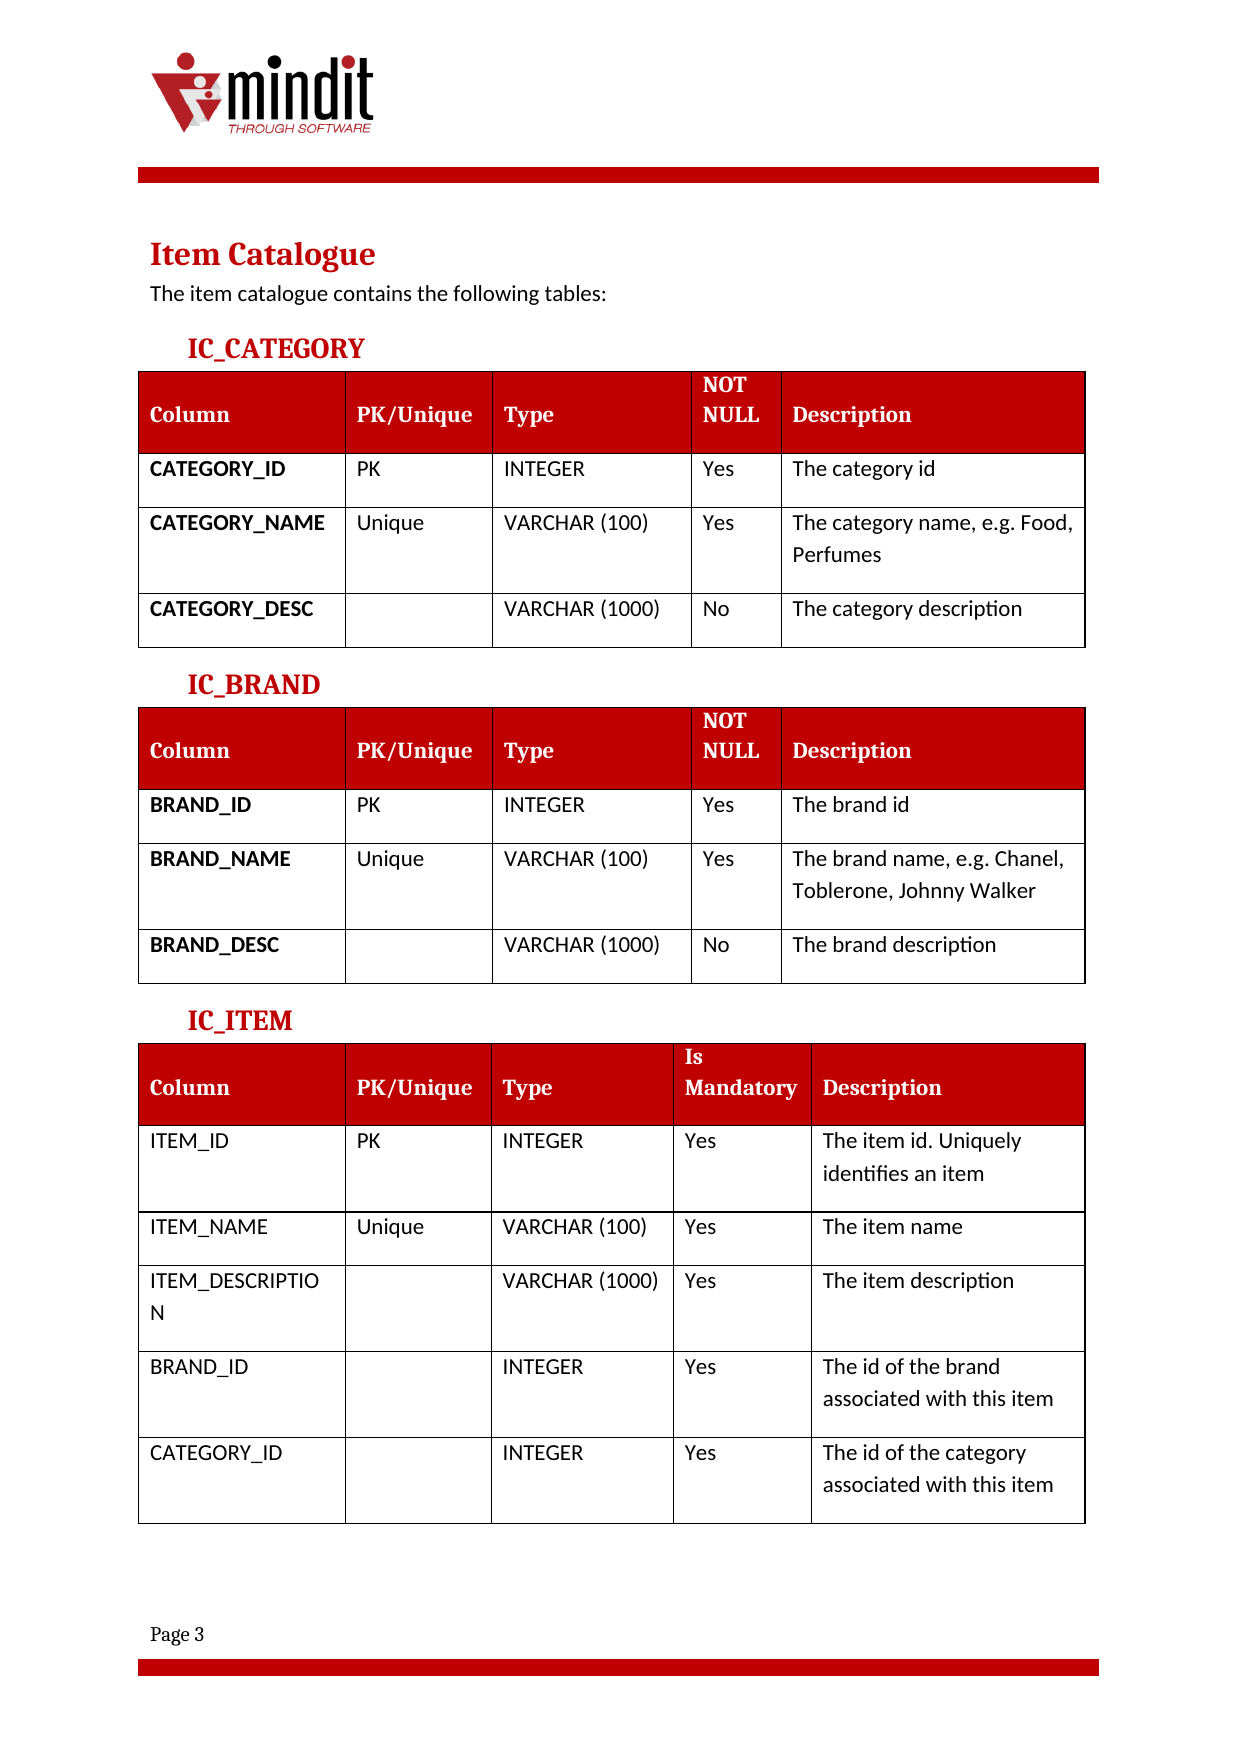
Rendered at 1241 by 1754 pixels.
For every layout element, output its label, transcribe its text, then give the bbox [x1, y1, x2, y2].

table_cell Yes [674, 1266, 811, 1351]
table_header Type [492, 1044, 673, 1125]
table_cell BRAND_ID [139, 1352, 345, 1437]
table_cell [346, 1266, 491, 1351]
table_cell BRAND_DESC [139, 930, 345, 983]
subtitle IC_CATEGORY [187, 332, 1090, 366]
table_cell CATEGORY_ID [139, 454, 345, 507]
table_header PK/Unique [346, 372, 492, 453]
table_cell [346, 594, 492, 647]
table_header PK/Unique [346, 1044, 491, 1125]
table_cell The category id [782, 454, 1084, 507]
table_cell No [692, 594, 781, 647]
table_cell VARCHAR (1000) [493, 930, 691, 983]
table_cell The id of the category associated with this item [812, 1438, 1084, 1523]
table_cell [346, 1438, 491, 1523]
table_cell The id of the brand associated with this item [812, 1352, 1084, 1437]
table_header Description [782, 372, 1084, 453]
table_cell Yes [674, 1352, 811, 1437]
table_cell INTEGER [493, 790, 691, 843]
table_cell VARCHAR (1000) [492, 1266, 673, 1351]
table_cell PK [346, 454, 492, 507]
table_header Description [782, 708, 1084, 789]
table_cell The item id. Uniquely identifies an item [812, 1126, 1084, 1211]
table_cell Yes [692, 790, 781, 843]
table_cell [346, 930, 492, 983]
table_header Type [493, 708, 691, 789]
table_cell ITEM_NAME [139, 1213, 345, 1265]
table_cell Yes [692, 508, 781, 593]
table_cell The brand name, e.g. Chanel, Toblerone, Johnny Walker [782, 844, 1084, 929]
table_cell Unique [346, 1213, 491, 1265]
table_cell The category description [782, 594, 1084, 647]
table_header NOT NULL [692, 372, 781, 453]
picture [144, 43, 379, 138]
table_cell VARCHAR (100) [493, 508, 691, 593]
table_cell INTEGER [492, 1352, 673, 1437]
subtitle Item Catalogue [150, 235, 1090, 273]
table_cell Yes [674, 1438, 811, 1523]
table_cell The brand id [782, 790, 1084, 843]
table_cell The item name [812, 1213, 1084, 1265]
table_cell The category name, e.g. Food, Perfumes [782, 508, 1084, 593]
table_cell Yes [692, 844, 781, 929]
table_cell Yes [674, 1126, 811, 1211]
table_cell The item description [812, 1266, 1084, 1351]
table_header Column [139, 372, 345, 453]
table_cell ITEM_ID [139, 1126, 345, 1211]
table_header Description [812, 1044, 1084, 1125]
table_cell INTEGER [493, 454, 691, 507]
table_header Column [139, 708, 345, 789]
subtitle IC_BRAND [187, 668, 1090, 702]
table_header Type [493, 372, 691, 453]
table_header PK/Unique [346, 708, 492, 789]
table_cell VARCHAR (1000) [493, 594, 691, 647]
table_cell INTEGER [492, 1126, 673, 1211]
table_cell Unique [346, 844, 492, 929]
subtitle IC_ITEM [187, 1004, 1090, 1038]
table_cell BRAND_ID [139, 790, 345, 843]
table_header Column [139, 1044, 345, 1125]
table_cell CATEGORY_DESC [139, 594, 345, 647]
table_cell PK [346, 1126, 491, 1211]
table_cell VARCHAR (100) [493, 844, 691, 929]
table_cell The brand description [782, 930, 1084, 983]
table_cell PK [346, 790, 492, 843]
table_cell INTEGER [492, 1438, 673, 1523]
table_cell Yes [692, 454, 781, 507]
table_header Is Mandatory [674, 1044, 811, 1125]
table_cell CATEGORY_NAME [139, 508, 345, 593]
table_cell ITEM_DESCRIPTION [139, 1266, 345, 1351]
table_cell Yes [674, 1213, 811, 1265]
table_cell VARCHAR (100) [492, 1213, 673, 1265]
table_header NOT NULL [692, 708, 781, 789]
table_cell Unique [346, 508, 492, 593]
table_cell BRAND_NAME [139, 844, 345, 929]
text The item catalogue contains the following tables: [150, 279, 1090, 307]
table_cell CATEGORY_ID [139, 1438, 345, 1523]
table_cell [346, 1352, 491, 1437]
table_cell No [692, 930, 781, 983]
